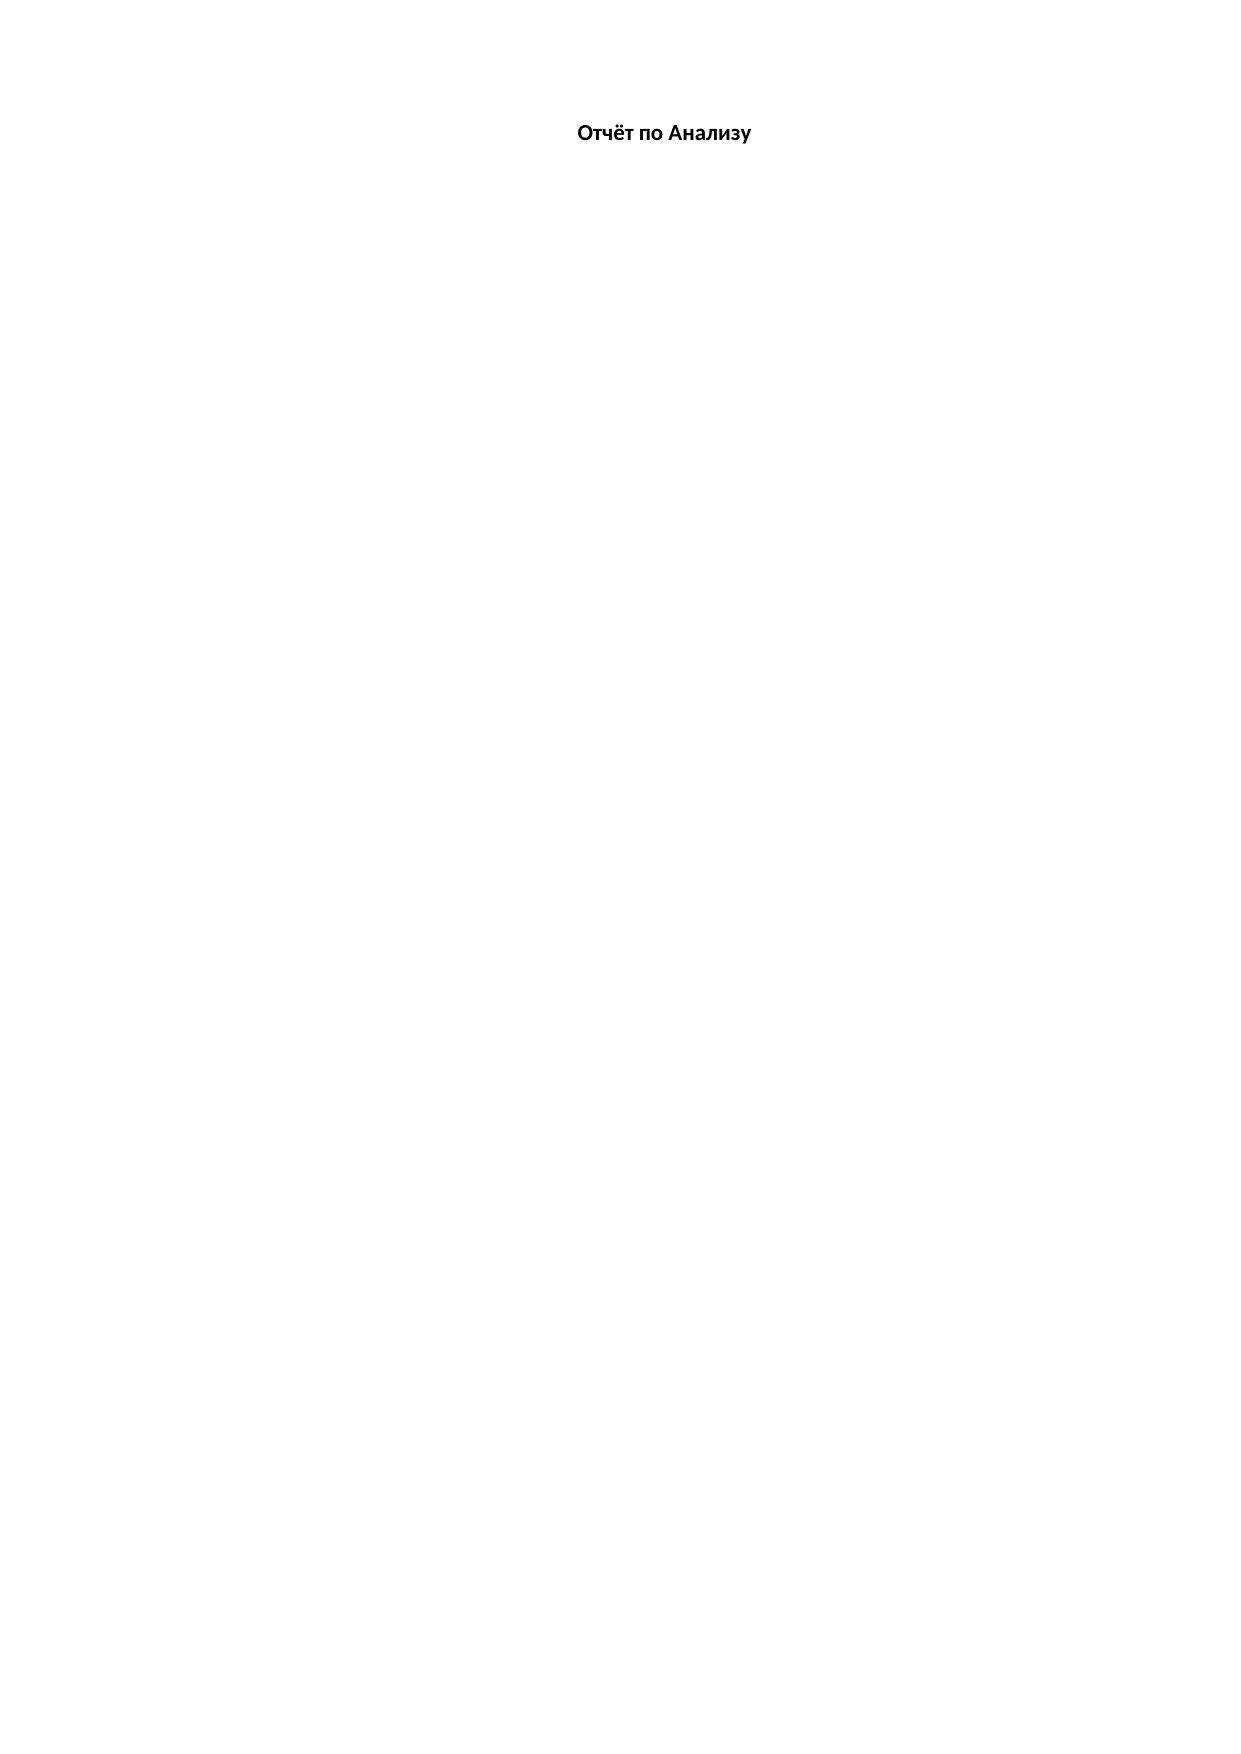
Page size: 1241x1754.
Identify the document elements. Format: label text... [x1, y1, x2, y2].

text Отчёт по Анализу [177, 118, 1152, 146]
